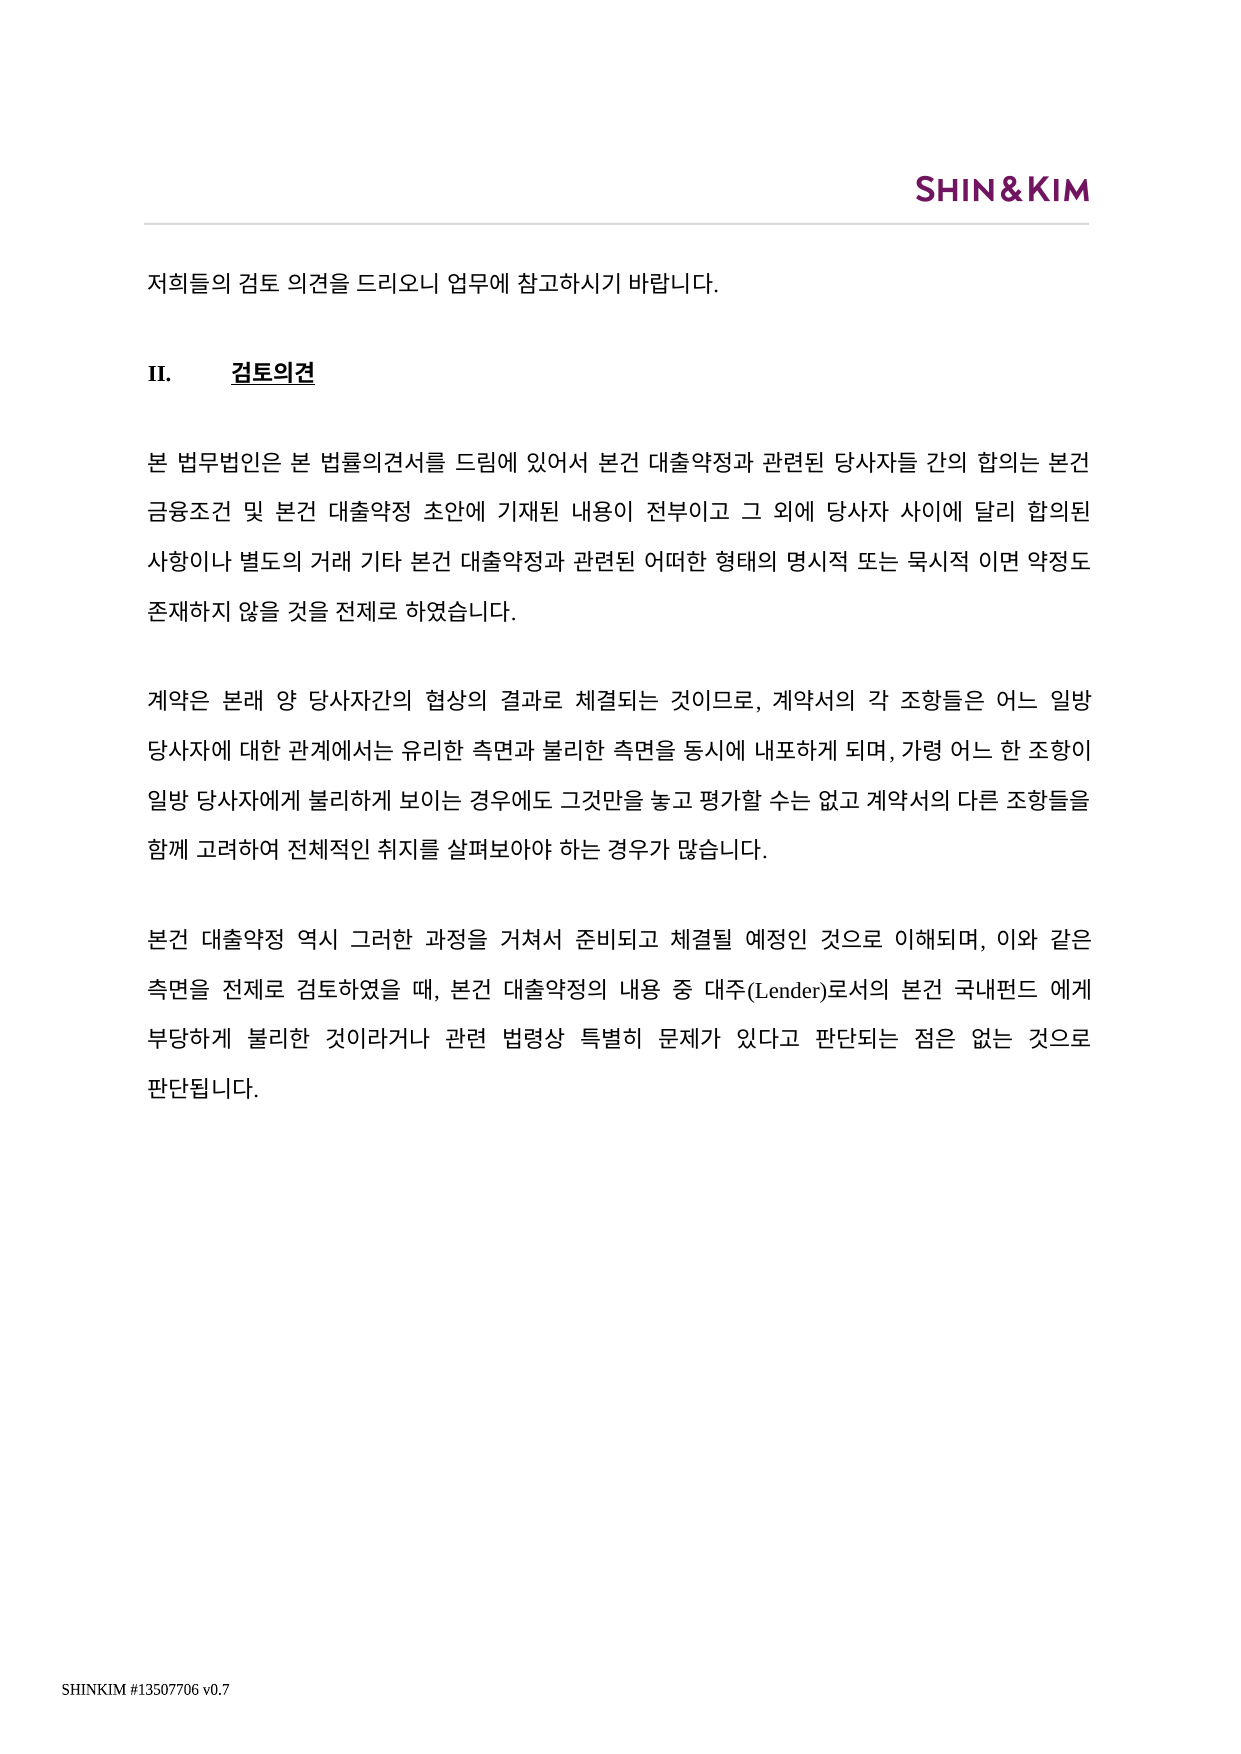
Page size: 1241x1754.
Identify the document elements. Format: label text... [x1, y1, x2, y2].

text II. 검토의견 [148, 355, 1092, 388]
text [148, 266, 1092, 299]
text 본 법무법인은 본 법률의견서를 드림에 있어서 본건 대출약정과 관련된 당사자들 간의 합의는 본건 금융조건 및 본건 대출약정 초안에 기재된 내용이 전부이고 그 외에 당사자 사이에 달리 합의된 사항이나 별도의 거래 기타 본건 대출약정과 관련된 어떠한 형태의 명시적 또는 묵시적 이면 약정도 존재하지 않을 것을 전제로 하였습니다. [148, 444, 1092, 627]
picture [0, 0, 1237, 270]
text 본건 대출약정 역시 그러한 과정을 거쳐서 준비되고 체결될 예정인 것으로 이해되며, 이와 같은 측면을 전제로 검토하였을 때, 본건 대출약정의 내용 중 대주(Lender)로서의 본건 국내펀드 에게 부당하게 불리한 것이라거나 관련 법령상 특별히 문제가 있다고 판단되는 점은 없는 것으로 판단됩니다. [148, 922, 1092, 1104]
text 계약은 본래 양 당사자간의 협상의 결과로 체결되는 것이므로, 계약서의 각 조항들은 어느 일방 당사자에 대한 관계에서는 유리한 측면과 불리한 측면을 동시에 내포하게 되며, 가령 어느 한 조항이 일방 당사자에게 불리하게 보이는 경우에도 그것만을 놓고 평가할 수는 없고 계약서의 다른 조항들을 함께 고려하여 전체적인 취지를 살펴보아야 하는 경우가 많습니다. [148, 683, 1092, 866]
